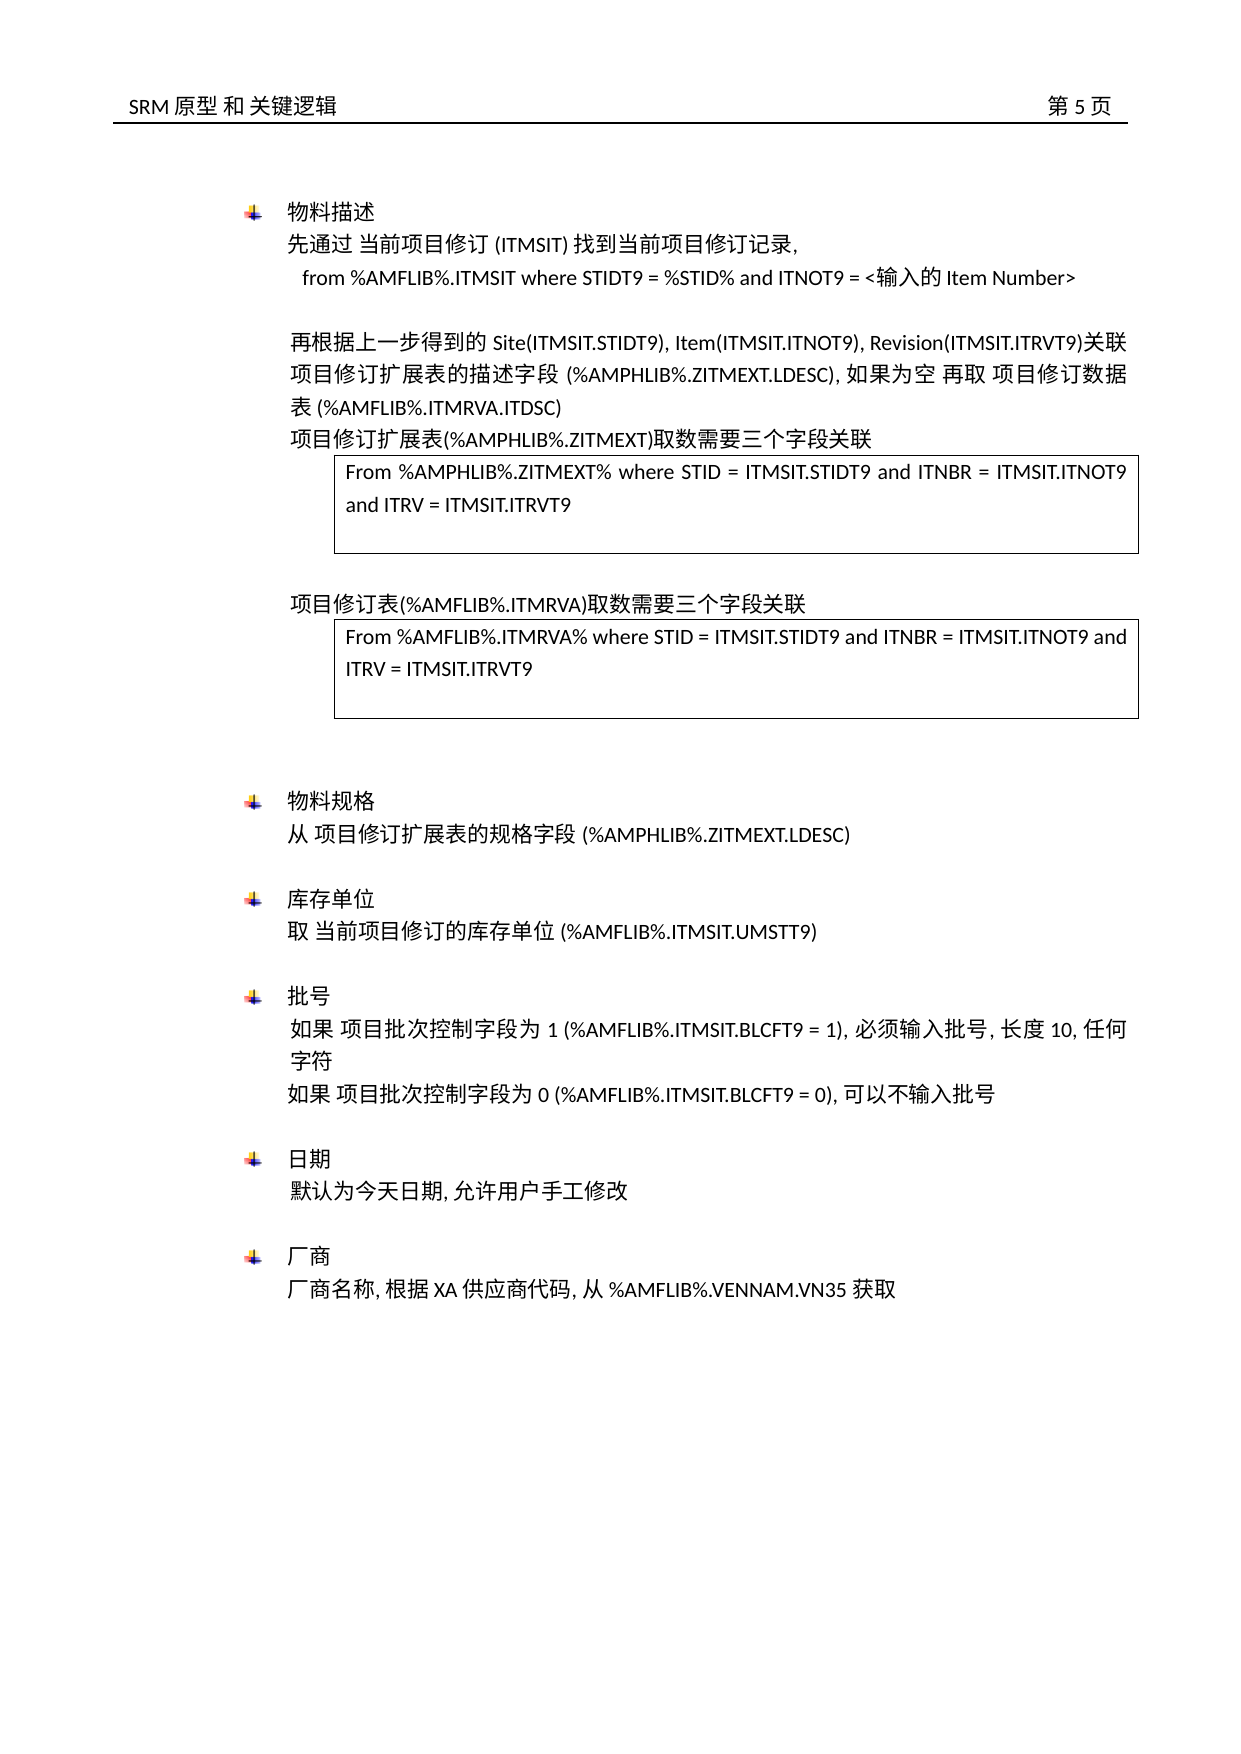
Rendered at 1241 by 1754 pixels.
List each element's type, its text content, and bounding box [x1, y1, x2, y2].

picture [244, 890, 262, 907]
table_header From %AMFLIB%.ITMRVA% where STID = ITMSIT.STIDT9 and ITNBR = ITMSIT.ITNOT9 and ITRV = ITMSIT.ITRVT9 [335, 620, 1138, 718]
list 日期 [244, 1141, 1128, 1174]
picture [244, 1248, 262, 1265]
list 取 当前项目修订的库存单位 (%AMFLIB%.ITMSIT.UMSTT9) [244, 914, 1128, 946]
list 物料规格 [244, 784, 1128, 816]
list 先通过 当前项目修订 (ITMSIT) 找到当前项目修订记录, [244, 227, 1128, 259]
picture [244, 203, 262, 221]
picture [244, 793, 262, 810]
list 厂商 [244, 1239, 1128, 1271]
list from %AMFLIB%.ITMSIT where STIDT9 = %STID% and ITNOT9 = <输入的Item Number> [244, 259, 1128, 292]
list 如果 项目批次控制字段为 0 (%AMFLIB%.ITMSIT.BLCFT9 = 0), 可以不输入批号 [244, 1076, 1128, 1109]
list 项目修订扩展表(%AMPHLIB%.ZITMEXT)取数需要三个字段关联 [290, 422, 1128, 454]
list 厂商名称, 根据XA供应商代码, 从 %AMFLIB%.VENNAM.VN35 获取 [287, 1271, 1128, 1304]
text 再根据上一步得到的Site(ITMSIT.STIDT9), Item(ITMSIT.ITNOT9), Revision(ITMSIT.ITRVT9)关联 项目修订扩展表的描述字段 (%AMPHLIB%.ZITMEXT.LDESC), 如果为空 再取 项目修订数据表 (%AMFLIB%.ITMRVA.ITDSC) [290, 324, 1128, 422]
list 库存单位 [244, 881, 1128, 914]
list 如果 项目批次控制字段为 1 (%AMFLIB%.ITMSIT.BLCFT9 = 1), 必须输入批号, 长度10, 任何字符 [290, 1011, 1128, 1076]
list 物料描述 [244, 194, 1128, 227]
list 从 项目修订扩展表的规格字段 (%AMPHLIB%.ZITMEXT.LDESC) [244, 816, 1128, 849]
picture [244, 1150, 262, 1167]
table_header From %AMPHLIB%.ZITMEXT% where STID = ITMSIT.STIDT9 and ITNBR = ITMSIT.ITNOT9 and ITRV = ITMSIT.ITRVT9 [335, 456, 1138, 553]
list 项目修订表(%AMFLIB%.ITMRVA)取数需要三个字段关联 [290, 587, 1128, 619]
list 批号 [244, 979, 1128, 1011]
list 默认为今天日期, 允许用户手工修改 [290, 1174, 1128, 1206]
picture [244, 988, 262, 1005]
